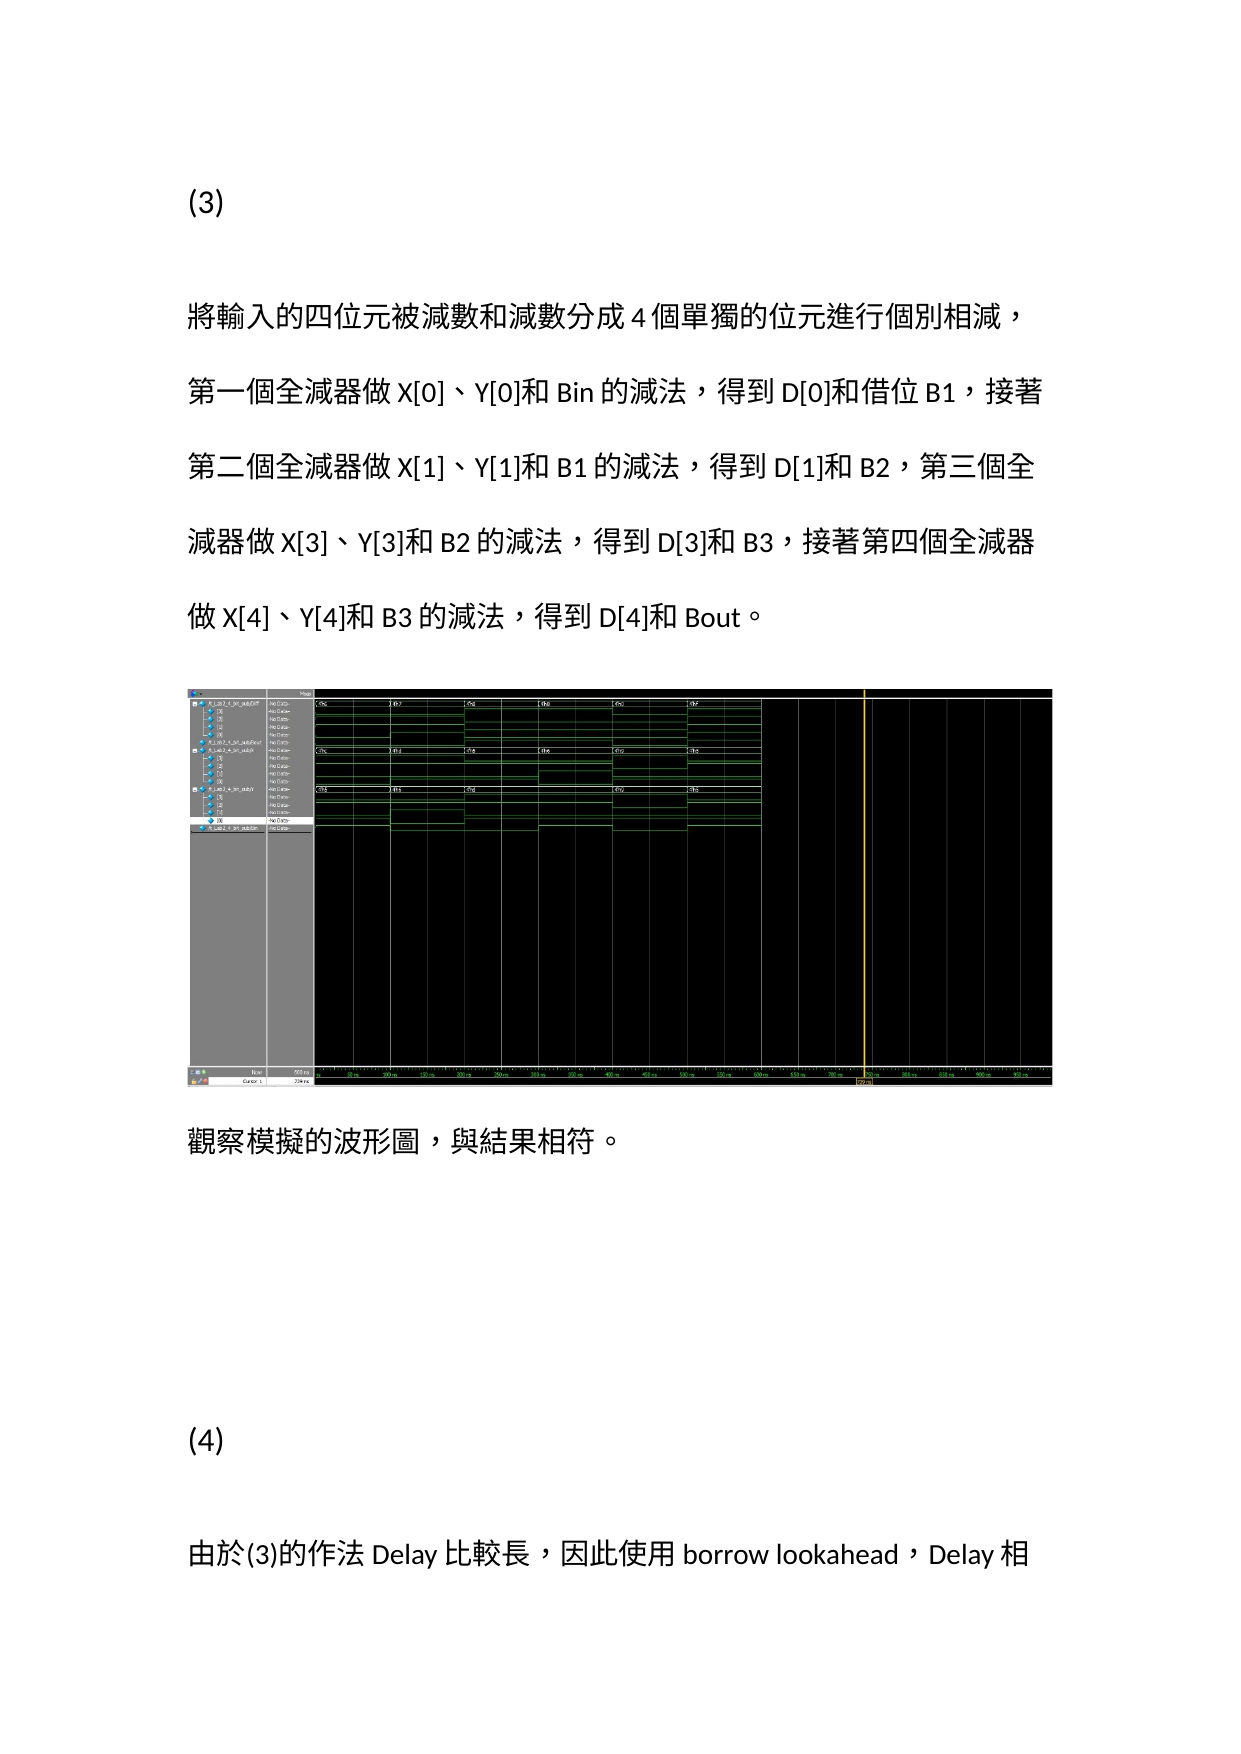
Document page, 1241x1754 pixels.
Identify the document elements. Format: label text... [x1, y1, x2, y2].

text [187, 1514, 1053, 1589]
text 將輸入的四位元被減數和減數分成4個單獨的位元進行個別相減，第一個全減器做X[0]、Y[0]和Bin的減法，得到D[0]和借位B1，接著第二個全減器做X[1]、Y[1]和B1的減法，得到D[1]和B2，第三個全減器做X[3]、Y[3]和B2的減法，得到D[3]和B3，接著第四個全減器做X[4]、Y[4]和B3的減法，得到D[4]和Bout。 [187, 277, 1053, 652]
text 觀察模擬的波形圖，與結果相符。 [187, 1102, 1053, 1177]
text (3) [187, 164, 1053, 239]
picture [187, 689, 1053, 1087]
text (4) [187, 1402, 1053, 1477]
